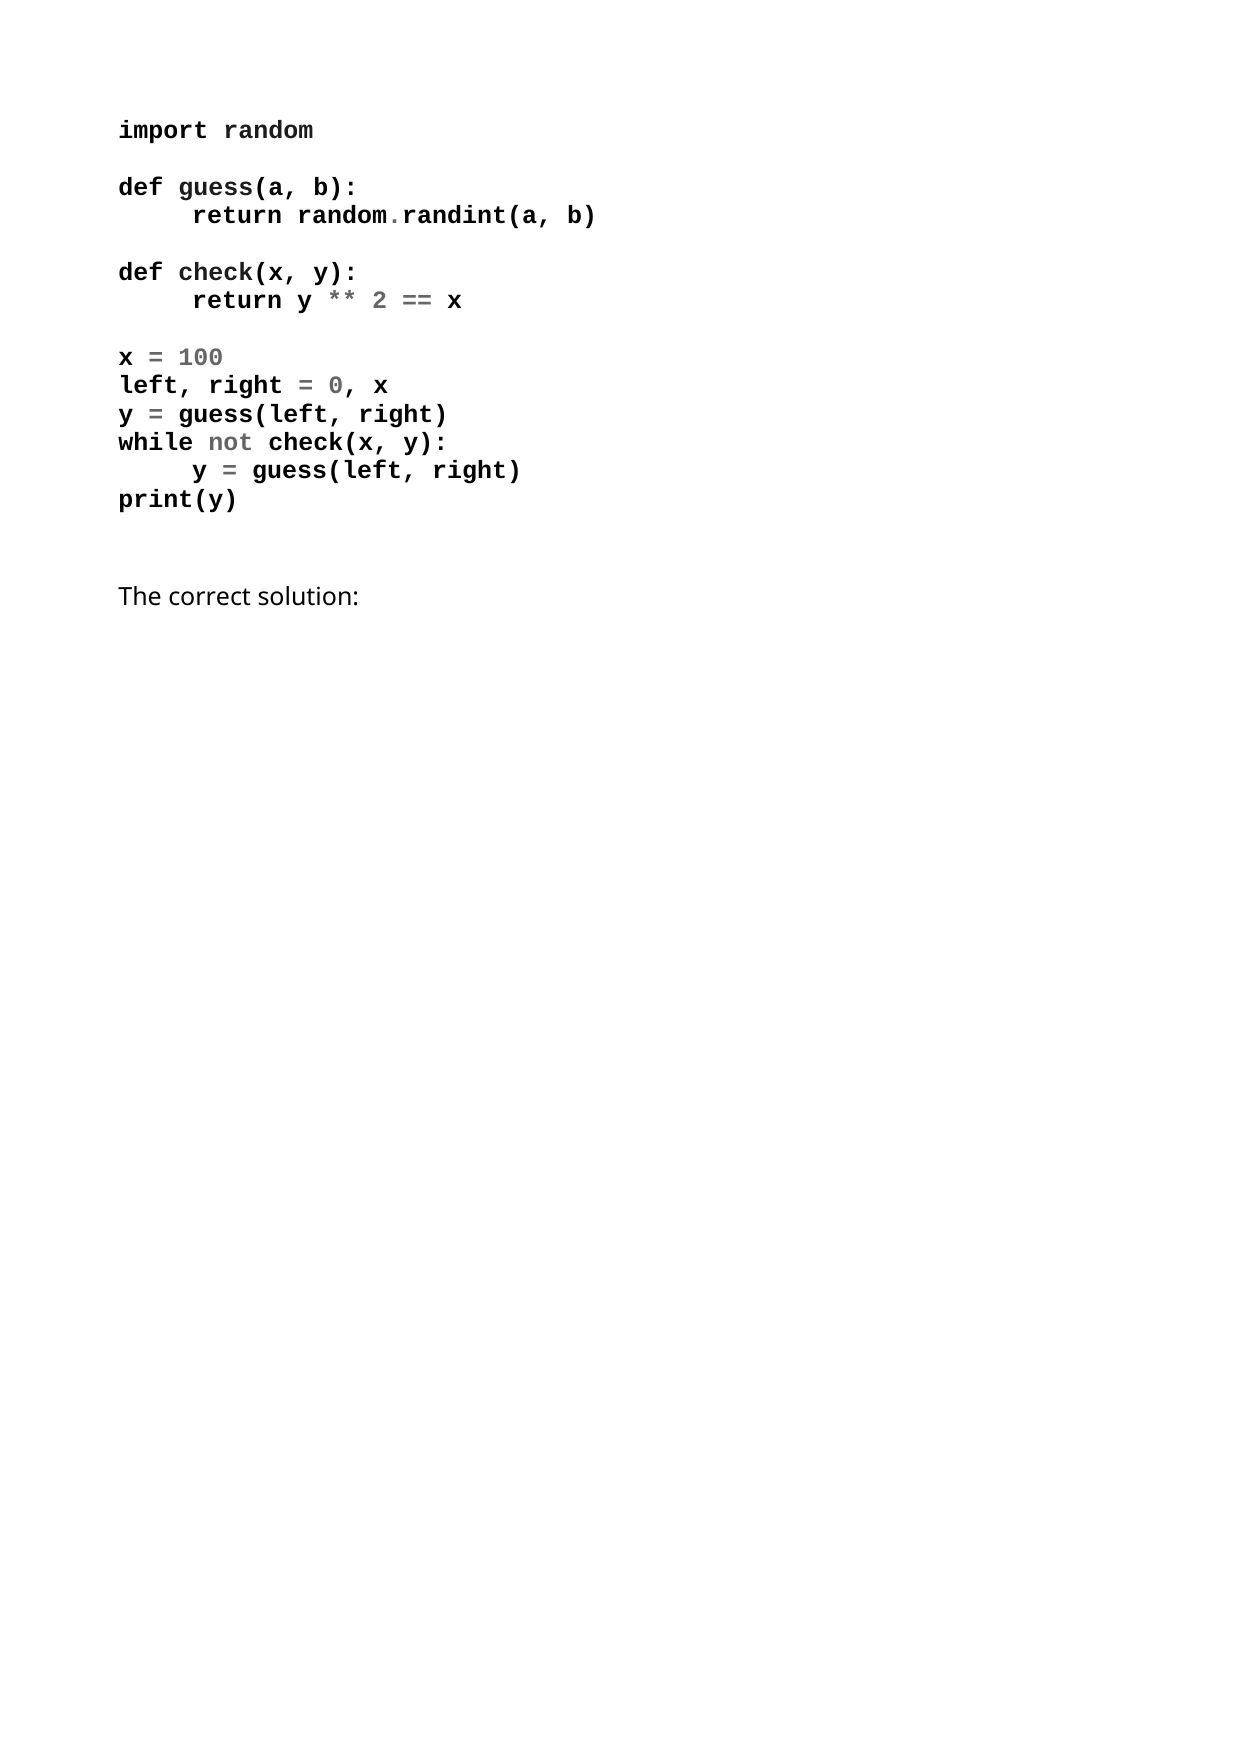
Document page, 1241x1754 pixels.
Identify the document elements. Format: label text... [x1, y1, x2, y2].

text y = guess(left, right) [118, 401, 1122, 430]
text The correct solution: [118, 578, 1122, 612]
text import random [118, 118, 1122, 146]
text print(y) [118, 486, 1122, 515]
text while not check(x, y): [118, 430, 1122, 458]
text def check(x, y): [118, 260, 1122, 288]
text return random.randint(a, b) [118, 203, 1122, 231]
text return y ** 2 == x [118, 288, 1122, 316]
text y = guess(left, right) [118, 458, 1122, 486]
text def guess(a, b): [118, 175, 1122, 203]
text x = 100 [118, 345, 1122, 373]
text left, right = 0, x [118, 373, 1122, 401]
